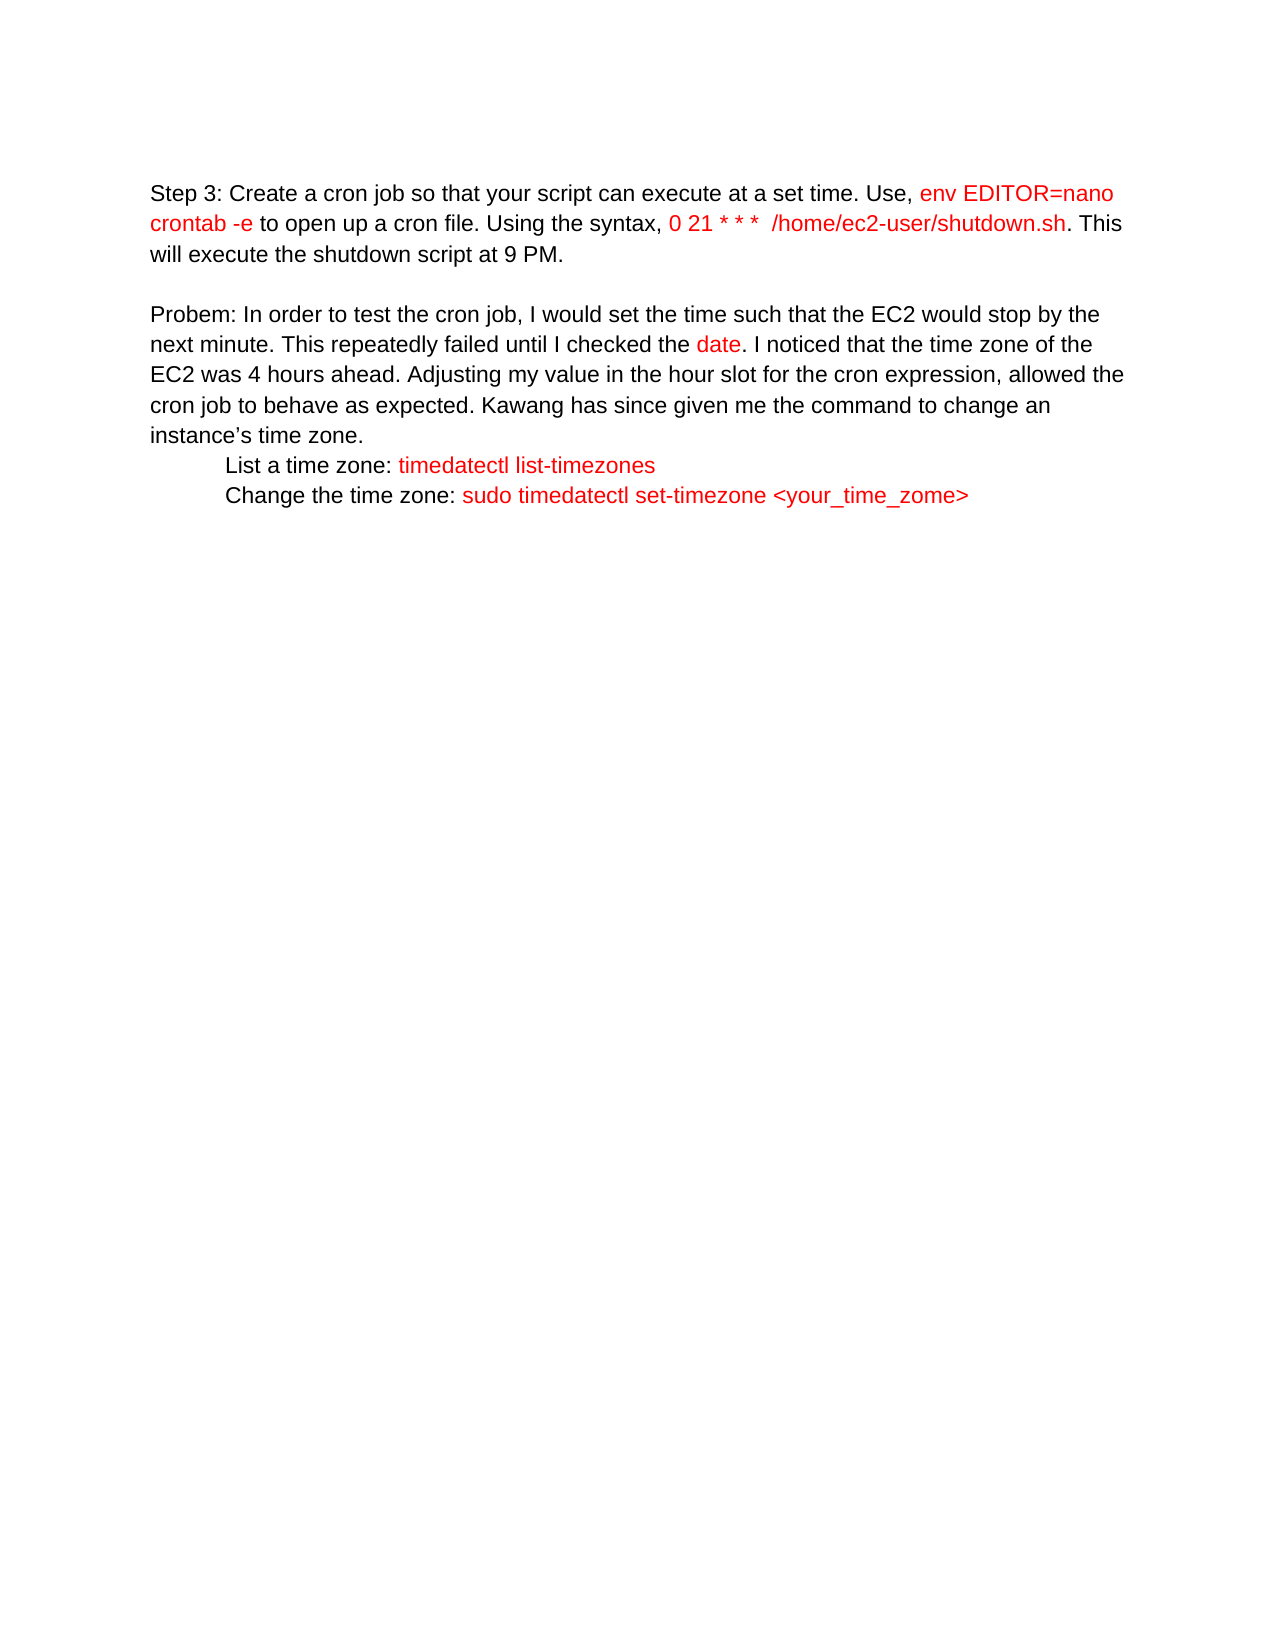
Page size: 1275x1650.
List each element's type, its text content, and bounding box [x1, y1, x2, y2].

text Step 3: Create a cron job so that your script can execute at a set time. Use, env EDITOR=nano crontab -e to open up a cron file. Using the syntax, 0 21 * * * /home/ec2-user/shutdown.sh. This will execute the shutdown script at 9 PM. Probem: In order to test the cron job, I would set the time such that the EC2 would stop by the next minute. This repeatedly failed until I checked the date. I noticed that the time zone of the EC2 was 4 hours ahead. Adjusting my value in the hour slot for the cron expression, allowed the cron job to behave as expected. Kawang has since given me the command to change an instance’s time zone. [150, 180, 1125, 448]
text Change the time zone: sudo timedatectl set-timezone <your_time_zome> [150, 482, 1125, 509]
text List a time zone: timedatectl list-timezones [150, 452, 1125, 478]
